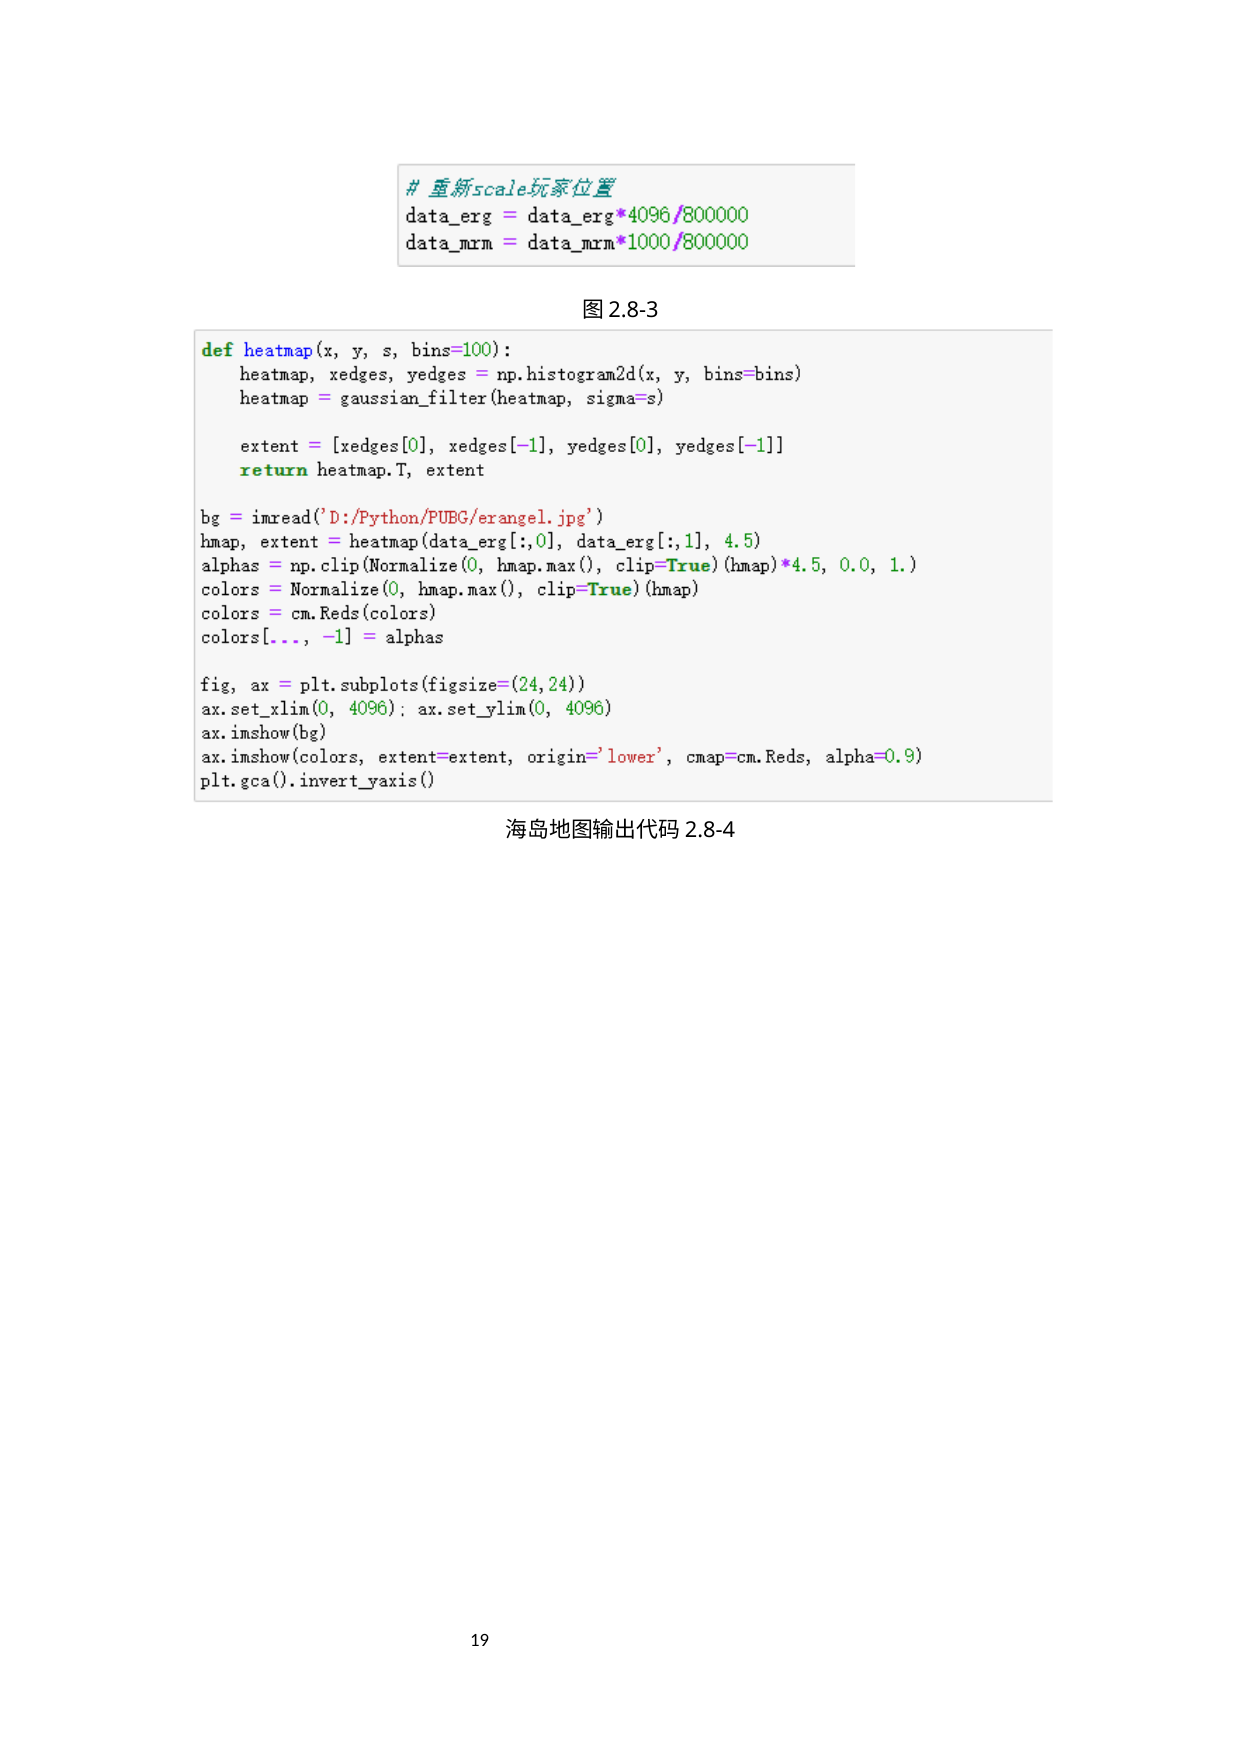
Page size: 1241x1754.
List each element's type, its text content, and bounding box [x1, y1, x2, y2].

text 图2.8-3 [187, 292, 1053, 324]
picture [385, 162, 856, 267]
picture [187, 324, 1053, 805]
text 海岛地图输出代码2.8-4 [187, 812, 1053, 844]
